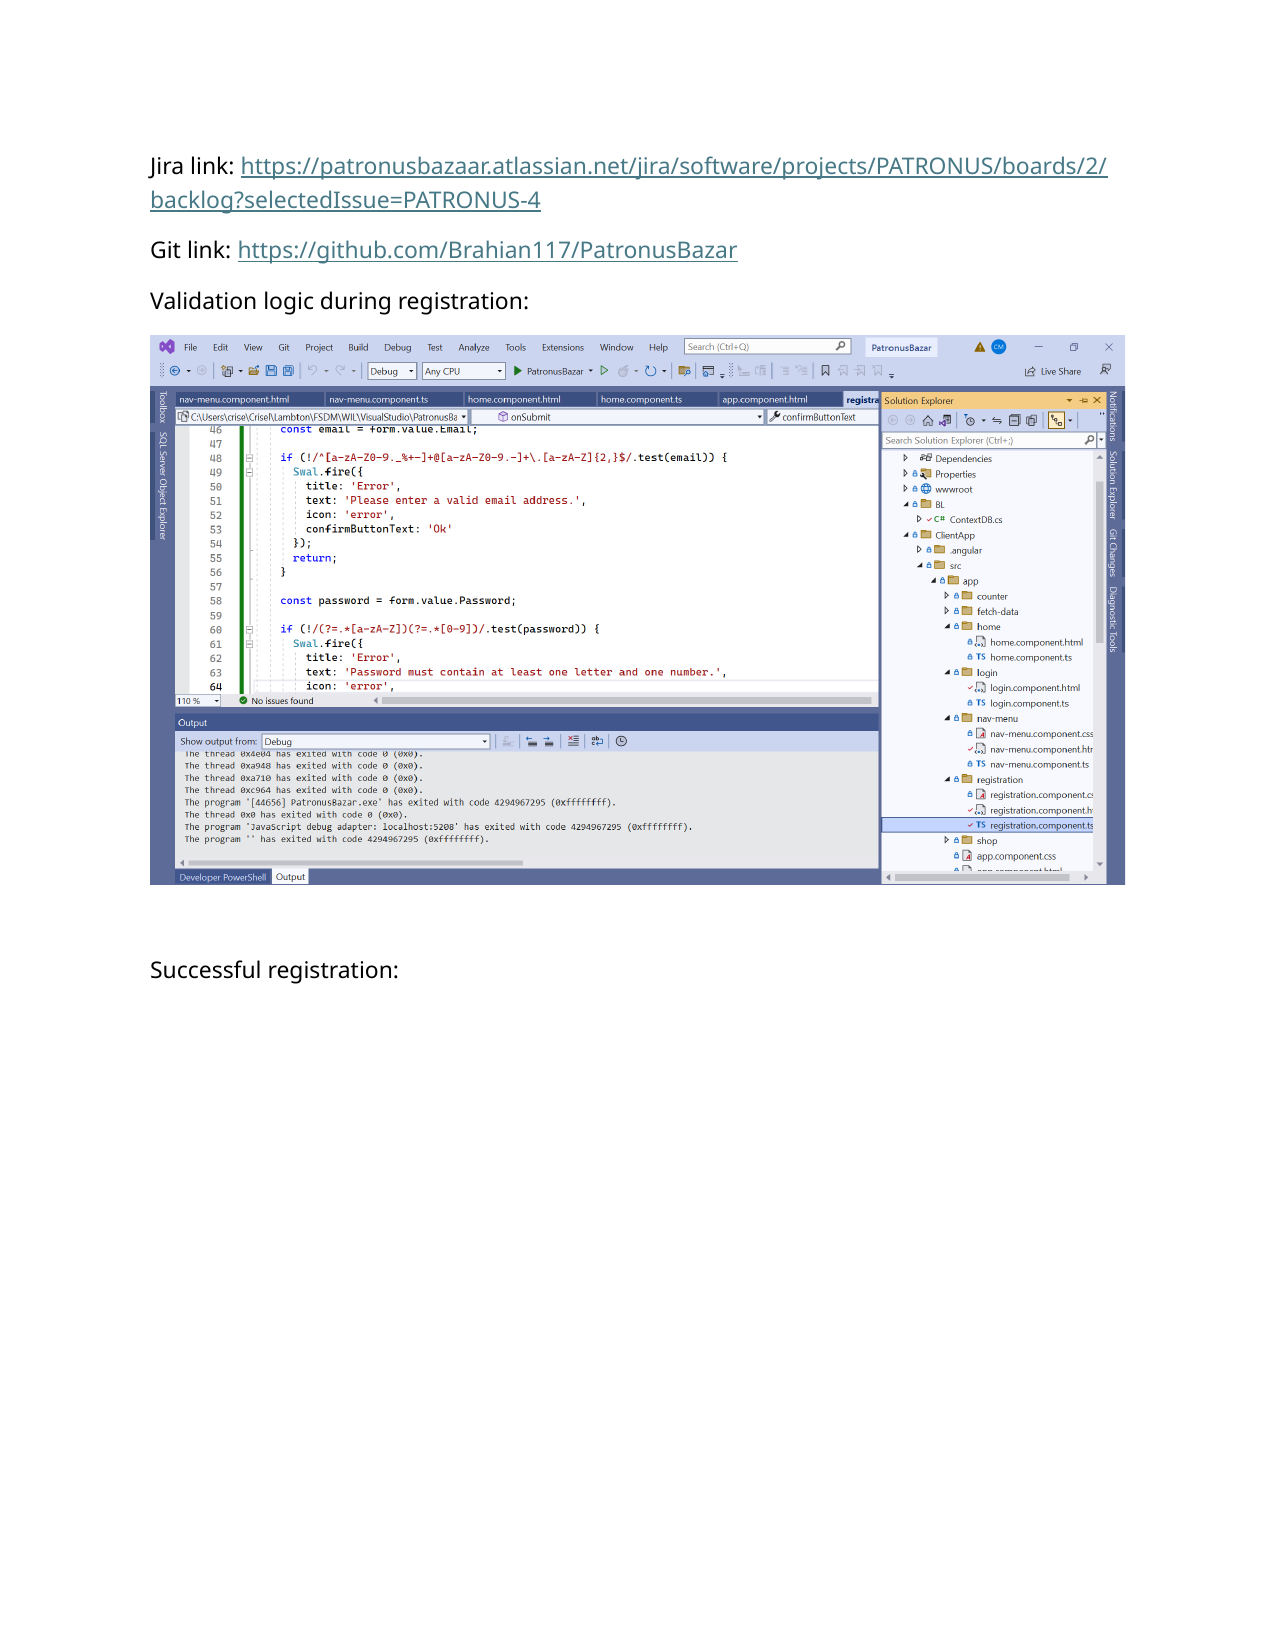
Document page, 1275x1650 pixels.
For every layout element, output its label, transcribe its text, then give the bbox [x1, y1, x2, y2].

picture [150, 335, 1125, 885]
text Validation logic during registration: [150, 284, 1125, 316]
text Git link: https://github.com/Brahian117/PatronusBazar [150, 234, 1125, 265]
text Jira link: https://patronusbazaar.atlassian.net/jira/software/projects/PATRONUS/boards/2/backlog?selectedIssue=PATRONUS-4 [150, 150, 1125, 215]
text Successful registration: [150, 954, 1125, 986]
